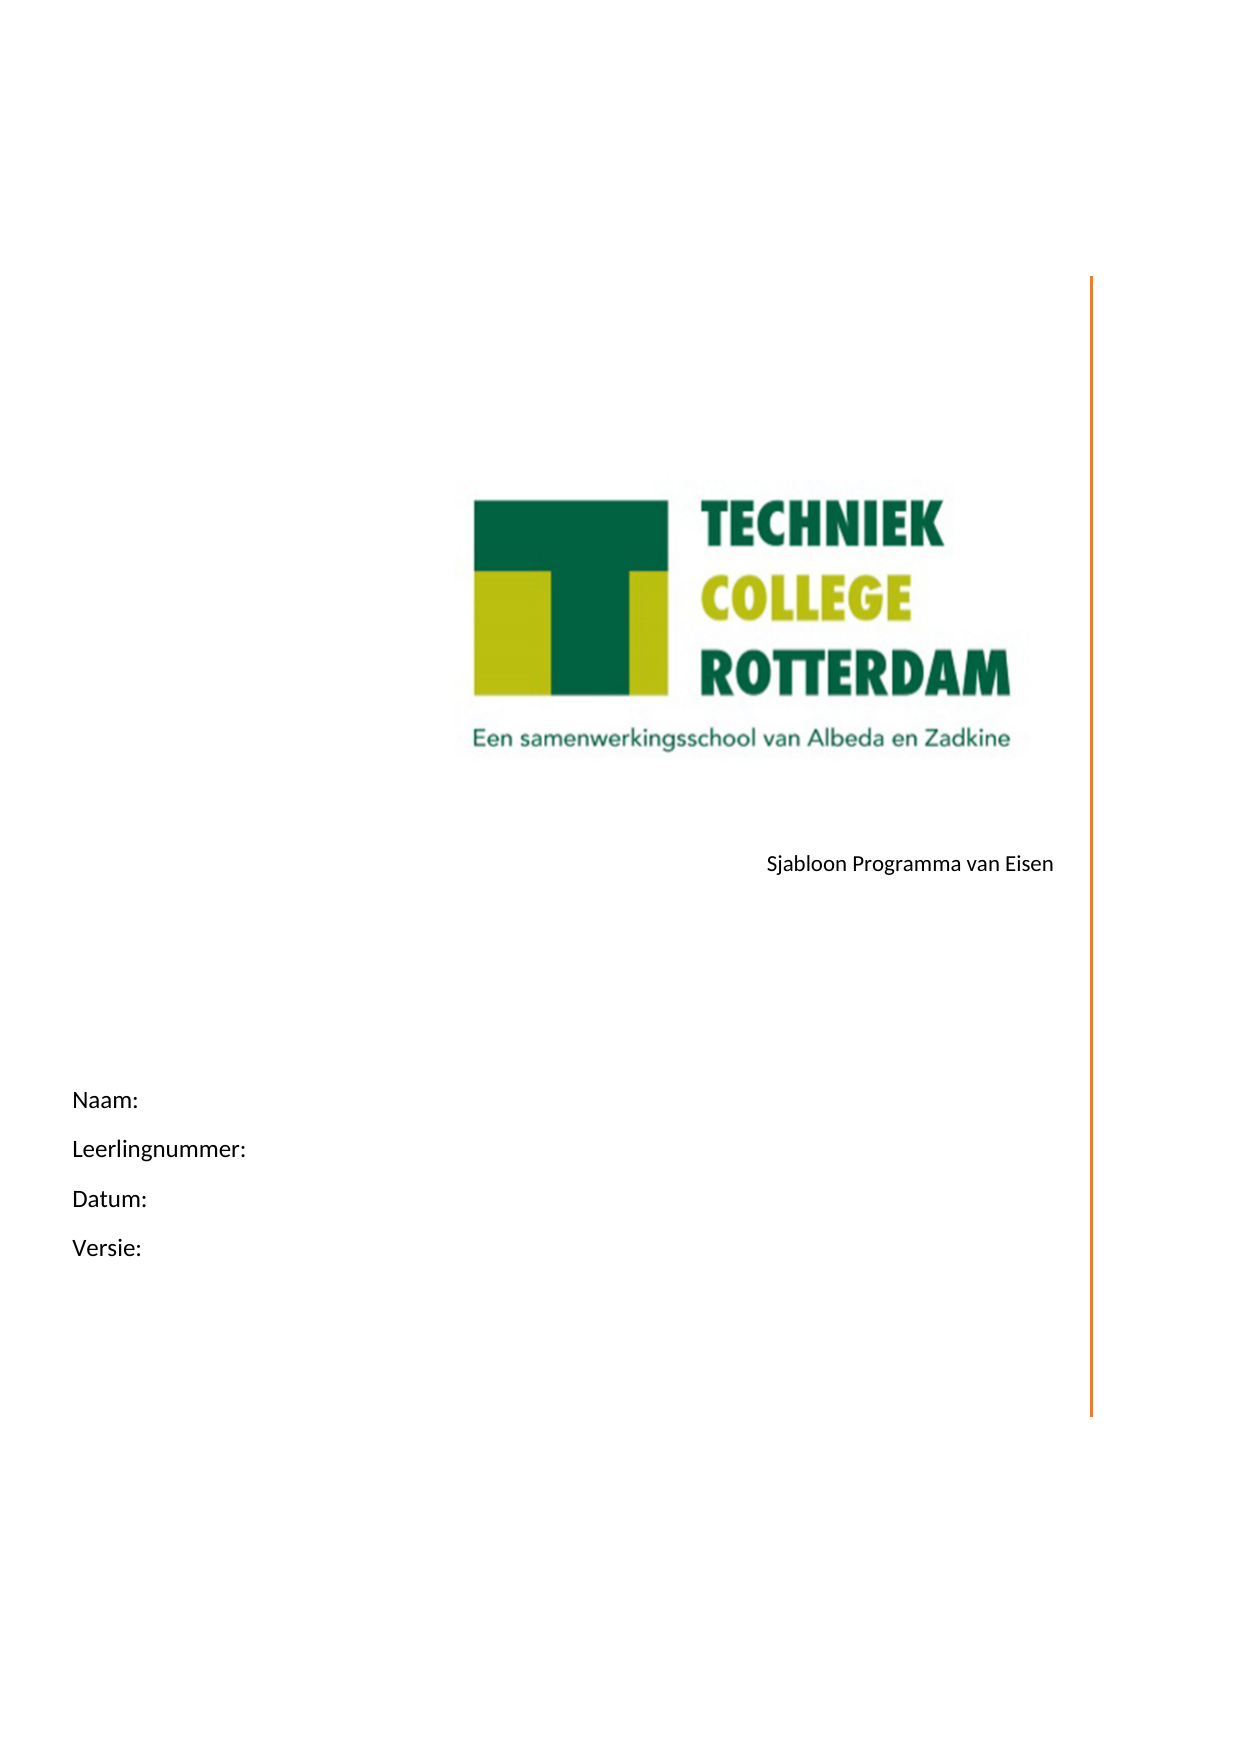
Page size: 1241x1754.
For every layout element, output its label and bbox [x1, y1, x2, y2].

picture [429, 411, 1055, 831]
